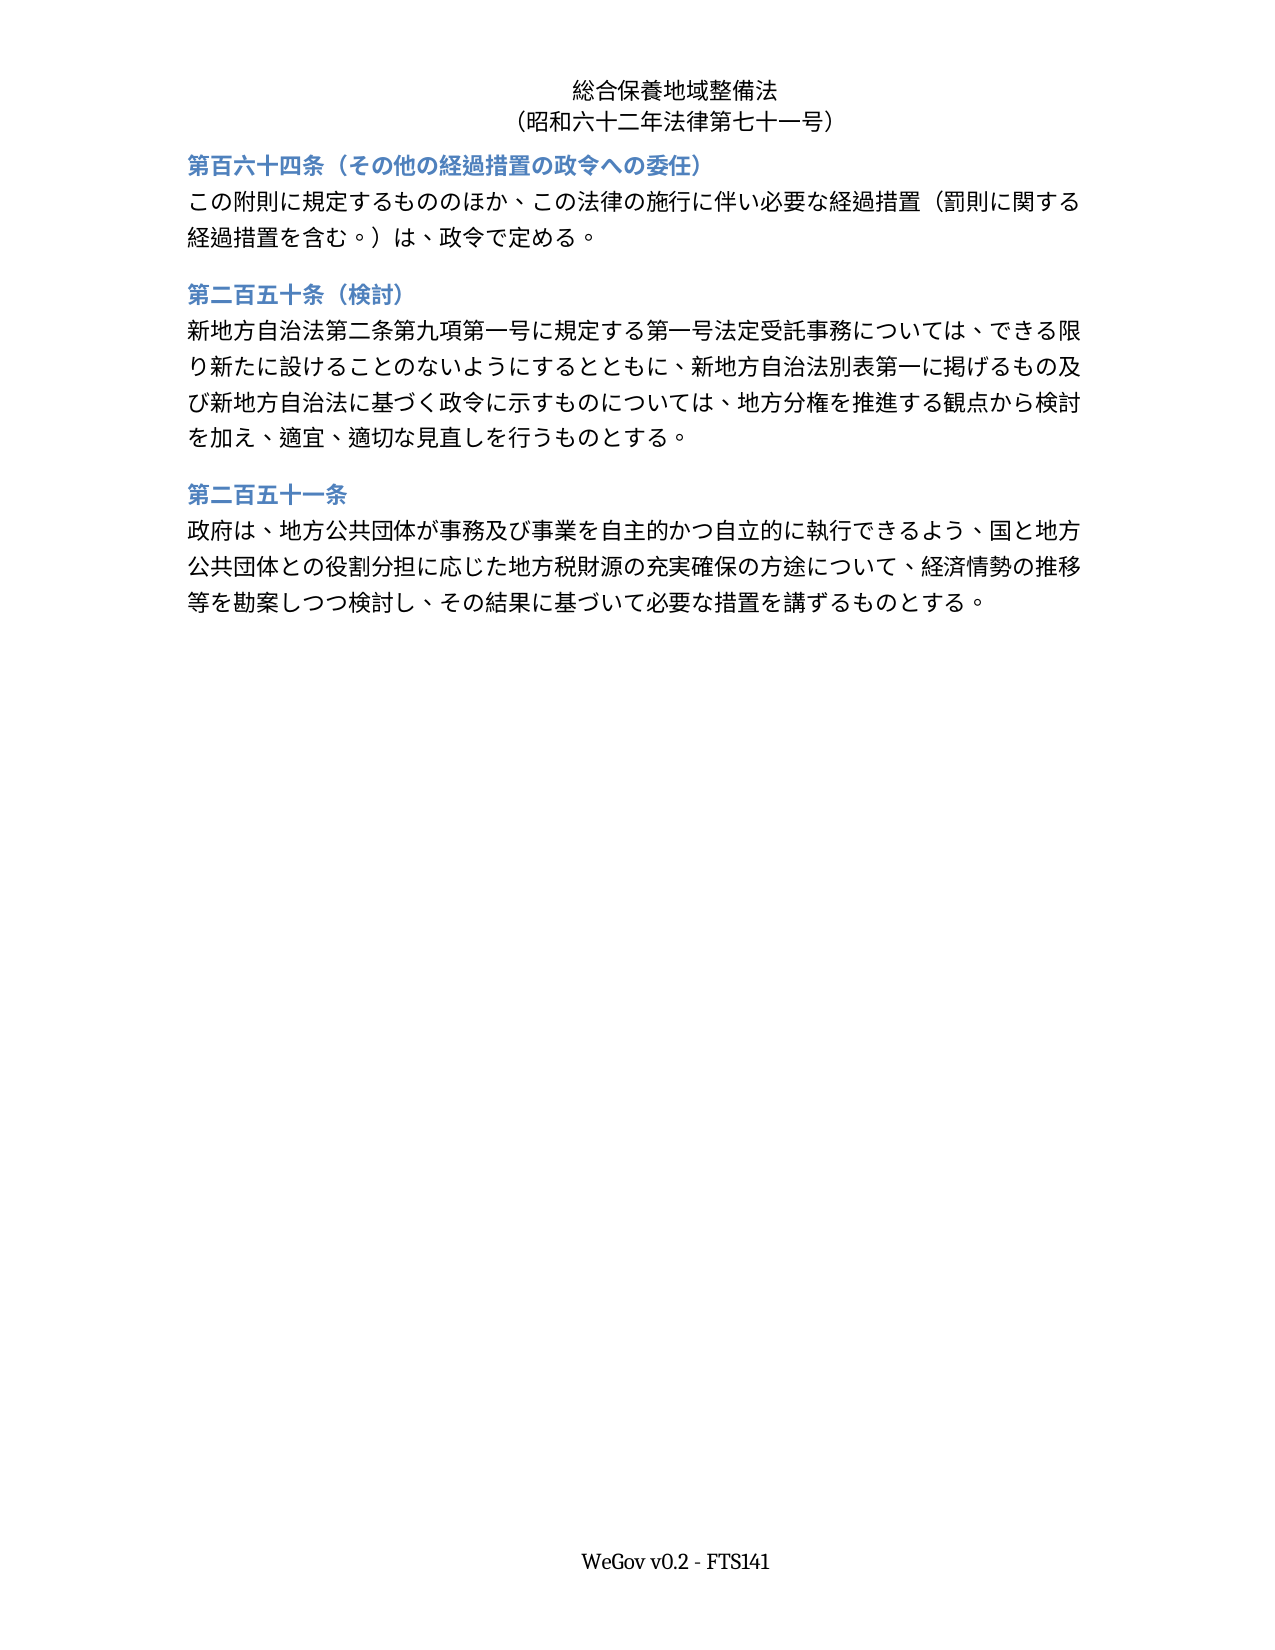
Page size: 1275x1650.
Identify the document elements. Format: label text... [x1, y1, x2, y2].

subtitle 第百六十四条（その他の経過措置の政令への委任） [187, 150, 1087, 181]
subtitle 第二百五十条（検討） [187, 279, 1087, 310]
text 新地方自治法第二条第九項第一号に規定する第一号法定受託事務については、できる限り新たに設けることのないようにするとともに、新地方自治法別表第一に掲げるもの及び新地方自治法に基づく政令に示すものについては、地方分権を推進する観点から検討を加え、適宜、適切な見直しを行うものとする。 [187, 314, 1087, 454]
text この附則に規定するもののほか、この法律の施行に伴い必要な経過措置（罰則に関する経過措置を含む。）は、政令で定める。 [187, 186, 1087, 253]
text 政府は、地方公共団体が事務及び事業を自主的かつ自立的に執行できるよう、国と地方公共団体との役割分担に応じた地方税財源の充実確保の方途について、経済情勢の推移等を勘案しつつ検討し、その結果に基づいて必要な措置を講ずるものとする。 [187, 515, 1087, 618]
subtitle 第二百五十一条 [187, 479, 1087, 510]
